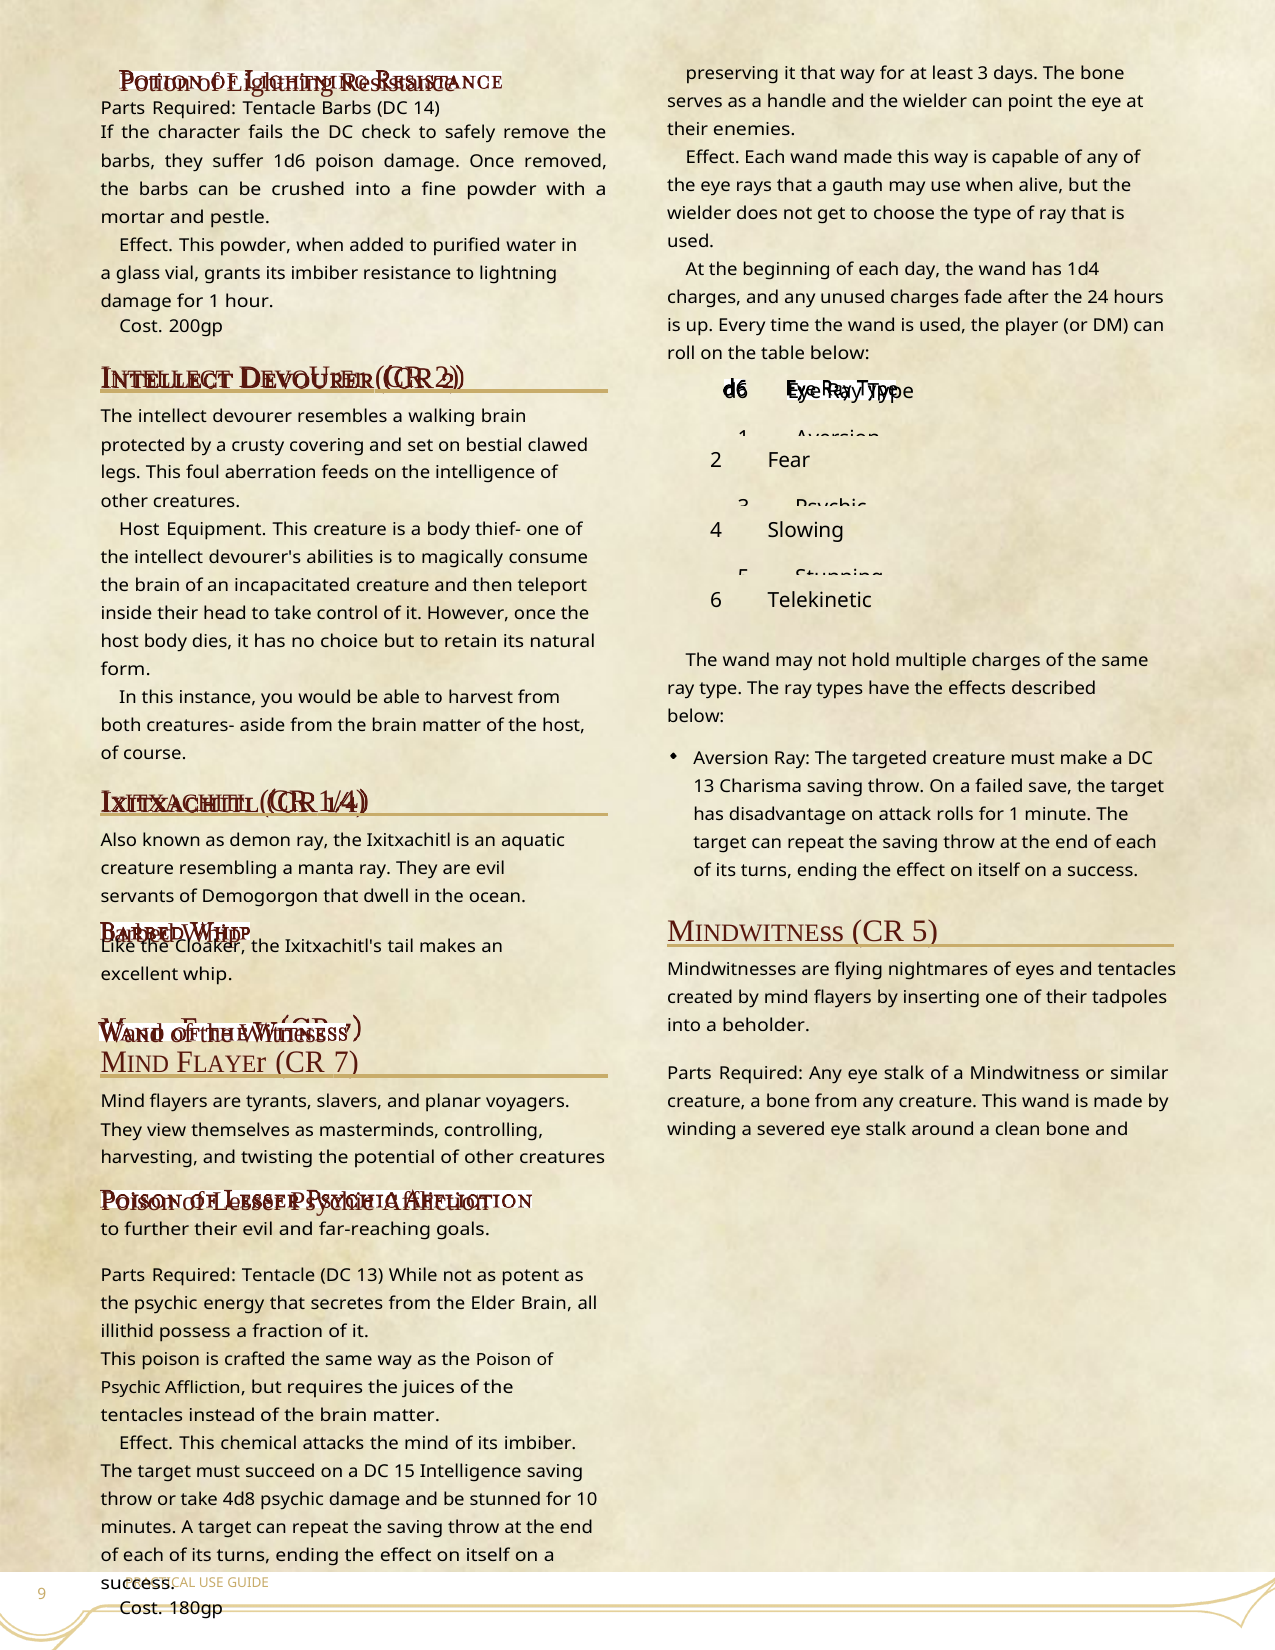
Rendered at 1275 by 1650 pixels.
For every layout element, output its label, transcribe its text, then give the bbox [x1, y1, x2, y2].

text The wand may not hold multiple charges of the same ray type. The ray types have the effects described below: [667, 648, 1153, 728]
text Like the Cloaker, the Ixitxachitl's tail makes an excellent whip. [100, 934, 563, 986]
subtitle 4 Slowing [710, 515, 1185, 543]
text Effect. This powder, when added to purified water in a glass vial, grants its imbiber resistance to lightning damage for 1 hour. [100, 232, 587, 312]
subtitle Mind Flayer (CR 7) [100, 1008, 612, 1079]
text Parts Required: Any eye stalk of a Mindwitness or similar creature, a bone from any creature. This wand is made by winding a severed eye stalk around a clean bone and [667, 1061, 1185, 1141]
subtitle Ixitxachitl (CR 1/4) [100, 782, 612, 818]
text In this instance, you would be able to harvest from both creatures- aside from the brain matter of the host, of course. [100, 684, 595, 764]
text Effect. This chemical attacks the mind of its imbiber. The target must succeed on a DC 15 Intelligence saving throw or take 4d8 psychic damage and be stunned for 10 minutes. A target can repeat the saving throw at the end of each of its turns, ending the effect on itself on a success. [100, 1430, 599, 1594]
text Also known as demon ray, the Ixitxachitl is an aquatic creature resembling a manta ray. They are evil servants of Demogorgon that dwell in the ocean. [100, 827, 577, 908]
text This poison is crafted the same way as the Poison of Psychic Affliction, but requires the juices of the tentacles instead of the brain matter. [100, 1346, 601, 1426]
text preserving it that way for at least 3 days. The bone serves as a handle and the wielder can point the eye at their enemies. [667, 60, 1158, 141]
text Cost. 200gp [119, 316, 612, 336]
subtitle Intellect DevoUrer (CR 2) [100, 358, 612, 394]
text At the beginning of each day, the wand has 1d4 charges, and any unused charges fade after the 24 hours is up. Every time the wand is used, the player (or DM) can roll on the table below: [667, 257, 1174, 365]
text Mindwitnesses are flying nightmares of eyes and tentacles created by mind flayers by inserting one of their tadpoles into a beholder. [667, 957, 1178, 1037]
picture [0, 0, 1275, 1650]
text Parts Required: Tentacle Barbs (DC 14) [100, 96, 612, 120]
text Mind flayers are tyrants, slavers, and planar voyagers. They view themselves as masterminds, controlling, harvesting, and twisting the potential of other creatures to further their evil and far-reaching goals. [100, 1089, 612, 1240]
text 6 Telekinetic [710, 585, 1185, 613]
text Parts Required: Tentacle (DC 13) While not as potent as the psychic energy that secretes from the Elder Brain, all illithid possess a fraction of it. [100, 1262, 602, 1342]
text If the character fails the DC check to safely remove the barbs, they suffer 1d6 poison damage. Once removed, the barbs can be crushed into a fine powder with a mortar and pestle. [100, 120, 607, 228]
subtitle Mindwitness (CR 5) [667, 913, 1185, 948]
text Host Equipment. This creature is a body thief- one of the intellect devourer's abilities is to magically consume the brain of an incapacitated creature and then teleport inside their head to take control of it. However, once the host body dies, it has no choice but to retain its natural form. [100, 516, 608, 680]
text Cost. 180gp [119, 1598, 612, 1618]
text Aversion Ray: The targeted creature must make a DC 13 Charisma saving throw. On a failed save, the target has disadvantage on attack rolls for 1 minute. The target can repeat the saving throw at the end of each of its turns, ending the effect on itself on a success. [693, 746, 1166, 882]
text 2 Fear [710, 445, 1185, 474]
text The intellect devourer resembles a walking brain protected by a crusty covering and set on bestial clawed legs. This foul aberration feeds on the intelligence of other creatures. [100, 404, 596, 512]
text Effect. Each wand made this way is capable of any of the eye rays that a gauth may use when alive, but the wielder does not get to choose the type of ray that is used. [667, 144, 1156, 253]
